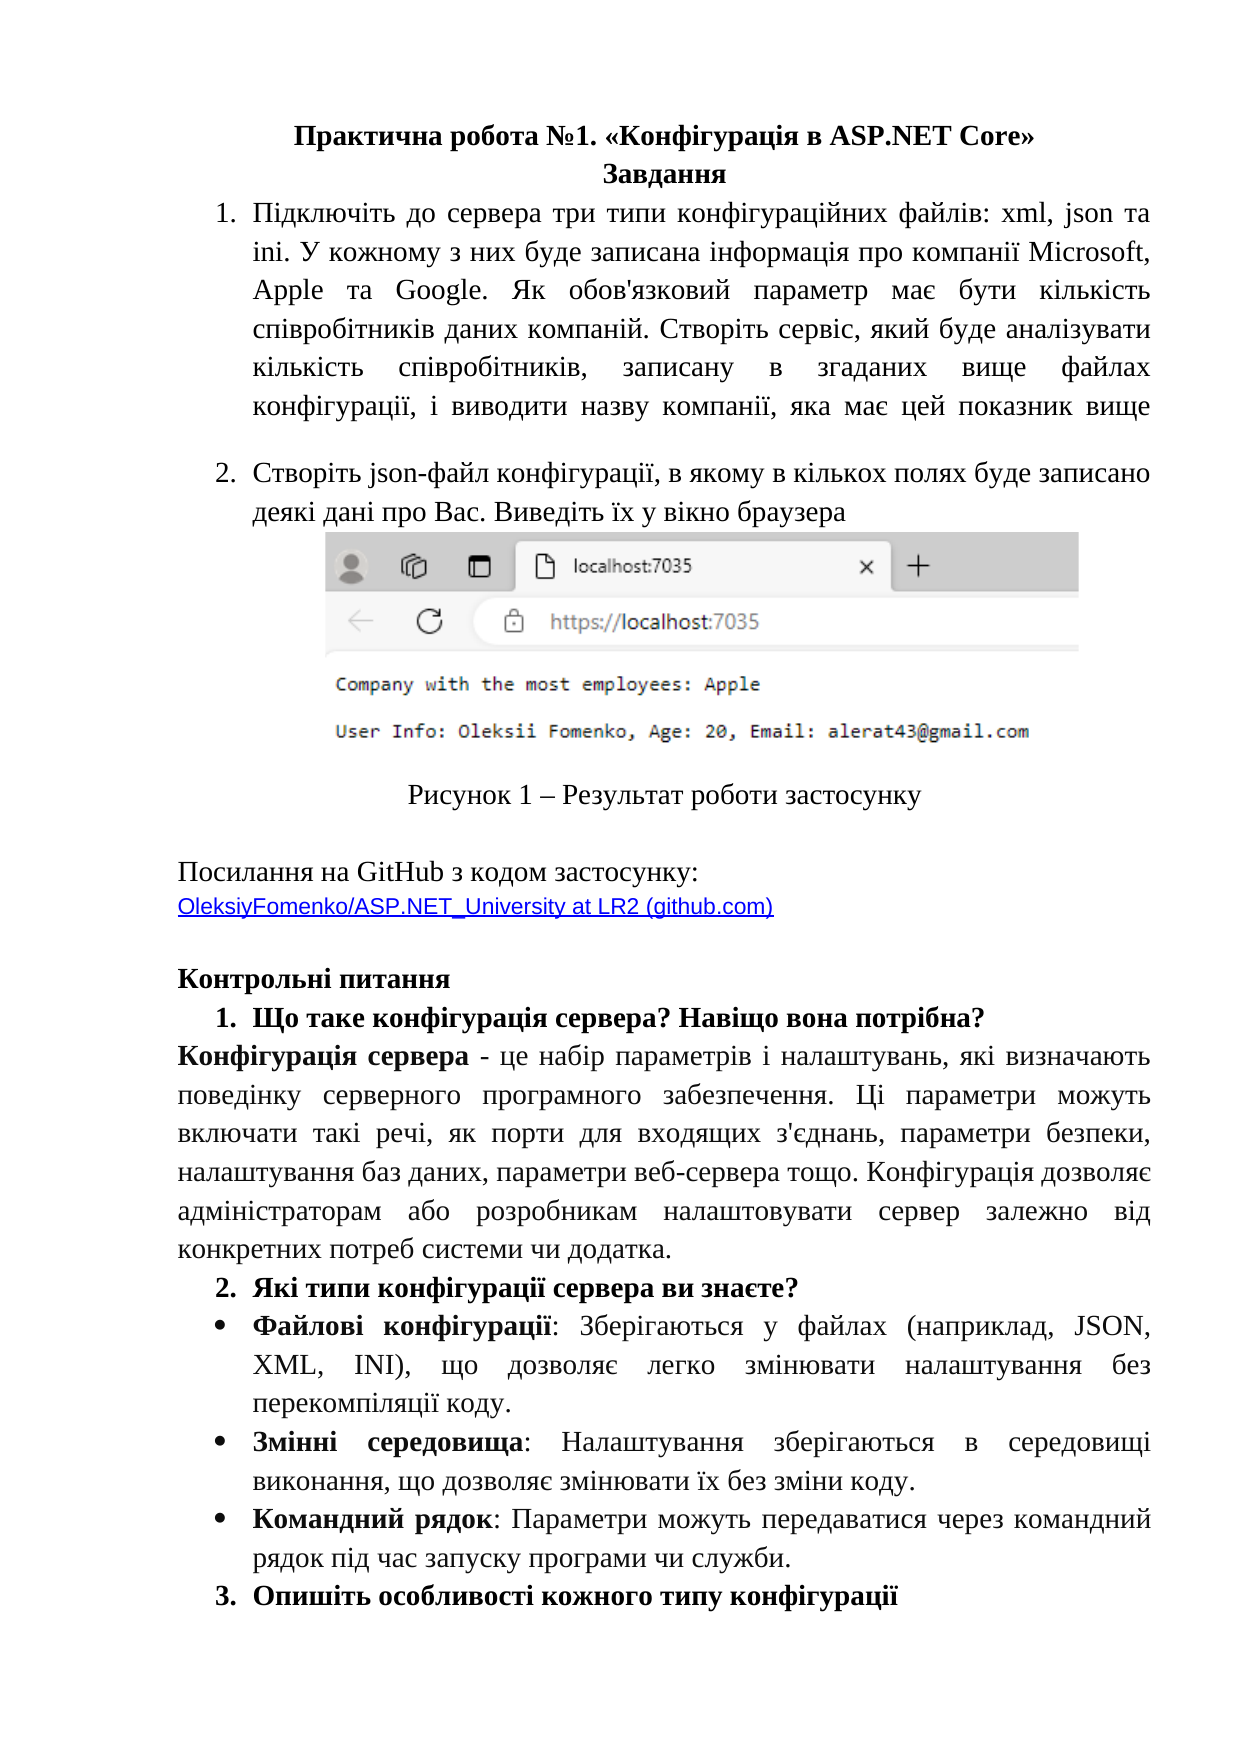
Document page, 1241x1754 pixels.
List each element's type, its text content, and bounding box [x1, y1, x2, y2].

text Конфігурація сервера - це набір параметрів і налаштувань, які визначають поведінку серверного програмного забезпечення. Ці параметри можуть включати такі речі, як порти для входящих з'єднань, параметри безпеки, налаштування баз даних, параметри веб-сервера тощо. Конфігурація дозволяє адміністраторам або розробникам налаштовувати сервер залежно від конкретних потреб системи чи додатка. [177, 1226, 1152, 1265]
list Що таке конфігурація сервера? Навіщо вона потрібна? [215, 1000, 1152, 1033]
list Опишіть особливості кожного типу конфігурації [215, 1578, 1152, 1612]
list Командний рядок: Параметри можуть передаватися через командний рядок під час запуску програми чи служби. [215, 1501, 1152, 1573]
text Завдання [177, 157, 1152, 190]
text Контрольні питання [177, 961, 1152, 995]
text Посилання на GitHub з кодом застосунку: [177, 854, 1152, 888]
list Створіть json-файл конфігурації, в якому в кількох полях буде записано деякі дані про Вас. Виведіть їх у вікно браузера [215, 456, 1152, 528]
list Підключіть до сервера три типи конфігураційних файлів: xml, json та ini. У кожному з них буде записана інформація про компанії Microsoft, Apple та Google. Як обов'язковий параметр має бути кількість співробітників даних компаній. Створіть сервіс, який буде аналізувати кількість співробітників, записану в згаданих вище файлах конфігурації, і виводити назву компанії, яка має цей показник вище [215, 195, 1152, 452]
picture [325, 532, 1079, 774]
text Практична робота №1. «Конфігурація в ASP.NET Core» [177, 118, 1152, 152]
list Файлові конфігурації: Зберігаються у файлах (наприклад, JSON, XML, INI), що дозволяє легко змінювати налаштування без перекомпіляції коду. [215, 1308, 1152, 1419]
text OleksiyFomenko/ASP.NET_University at LR2 (github.com) [177, 893, 1152, 919]
list Змінні середовища: Налаштування зберігаються в середовищі виконання, що дозволяє змінювати їх без зміни коду. [215, 1424, 1152, 1496]
text Рисунок 1 – Результат роботи застосунку [177, 777, 1152, 811]
list Які типи конфігурації сервера ви знаєте? [215, 1270, 1152, 1303]
